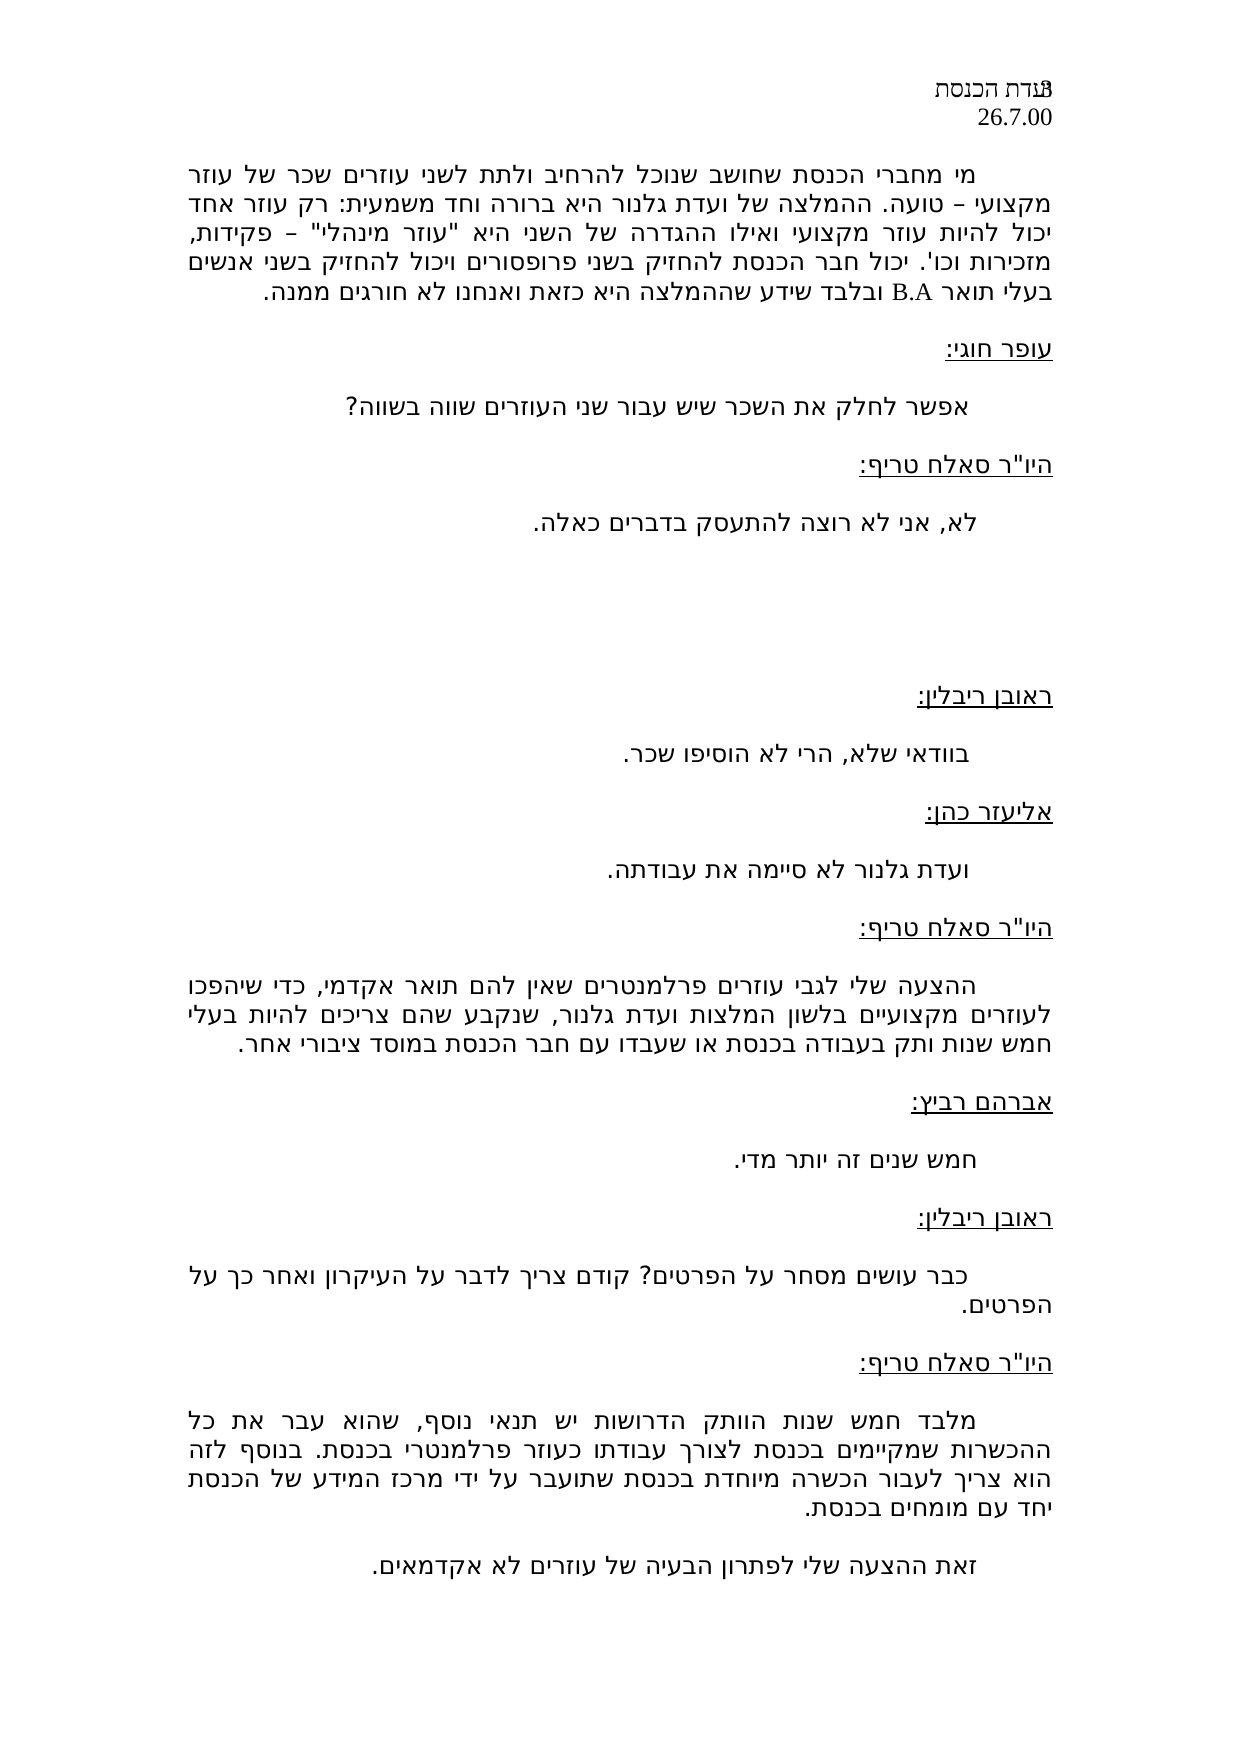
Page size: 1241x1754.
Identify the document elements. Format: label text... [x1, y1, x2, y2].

text היו"ר סאלח טריף: [187, 1348, 1053, 1377]
text כבר עושים מסחר על הפרטים? קודם צריך לדבר על העיקרון ואחר כך על הפרטים. [187, 1261, 1053, 1319]
text אברהם רביץ: [187, 1087, 1053, 1116]
text אליעזר כהן: [187, 797, 1053, 826]
text היו"ר סאלח טריף: [187, 913, 1053, 942]
text ראובן ריבלין: [187, 681, 1053, 711]
text עופר חוגי: [187, 335, 1053, 364]
text לא, אני לא רוצה להתעסק בדברים כאלה. [187, 508, 1053, 538]
text ועדת גלנור לא סיימה את עבודתה. [187, 855, 1053, 884]
text ההצעה שלי לגבי עוזרים פרלמנטרים שאין להם תואר אקדמי, כדי שיהפכו לעוזרים מקצועיים בלשון המלצות ועדת גלנור, שנקבע שהם צריכים להיות בעלי חמש שנות ותק בעבודה בכנסת או שעבדו עם חבר הכנסת במוסד ציבורי אחר. [187, 971, 1053, 1058]
text היו"ר סאלח טריף: [187, 451, 1053, 480]
text חמש שנים זה יותר מדי. [187, 1145, 1053, 1174]
text ראובן ריבלין: [187, 1203, 1053, 1232]
text בוודאי שלא, הרי לא הוסיפו שכר. [187, 739, 1053, 768]
text מי מחברי הכנסת שחושב שנוכל להרחיב ולתת לשני עוזרים שכר של עוזר מקצועי – טועה. ההמלצה של ועדת גלנור היא ברורה וחד משמעית: רק עוזר אחד יכול להיות עוזר מקצועי ואילו ההגדרה של השני היא "עוזר מינהלי" – פקידות, מזכירות וכו'. יכול חבר הכנסת להחזיק בשני פרופסורים ויכול להחזיק בשני אנשים בעלי תואר B.A ובלבד שידע שההמלצה היא כזאת ואנחנו לא חורגים ממנה. [187, 160, 1053, 306]
text אפשר לחלק את השכר שיש עבור שני העוזרים שווה בשווה? [187, 393, 1053, 422]
text מלבד חמש שנות הוותק הדרושות יש תנאי נוסף, שהוא עבר את כל ההכשרות שמקיימים בכנסת לצורך עבודתו כעוזר פרלמנטרי בכנסת. בנוסף לזה הוא צריך לעבור הכשרה מיוחדת בכנסת שתועבר על ידי מרכז המידע של הכנסת יחד עם מומחים בכנסת. [187, 1406, 1053, 1523]
text זאת ההצעה שלי לפתרון הבעיה של עוזרים לא אקדמאים. [187, 1551, 1053, 1581]
